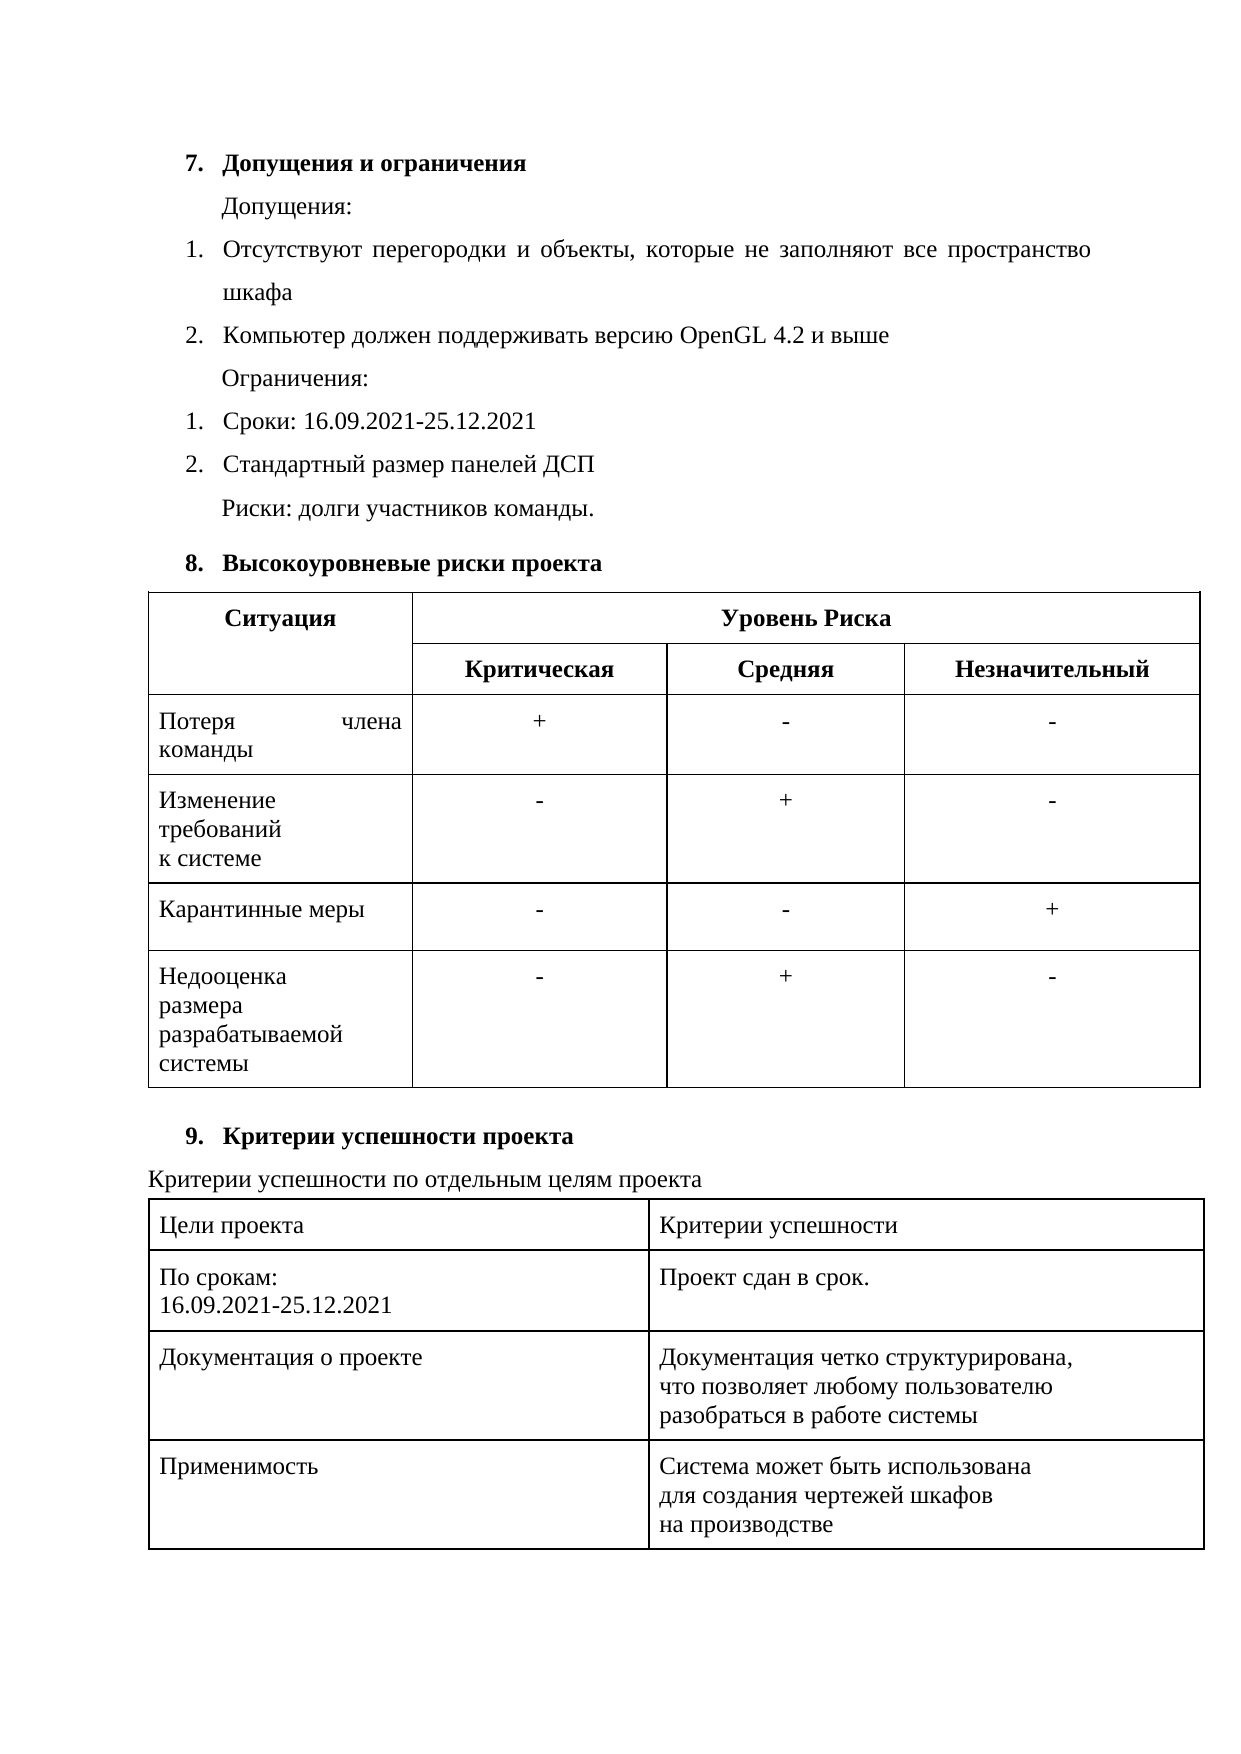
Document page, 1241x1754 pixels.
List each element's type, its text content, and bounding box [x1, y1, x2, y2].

list Компьютер должен поддерживать версию OpenGL 4.2 и выше [185, 320, 1092, 349]
table_cell - [905, 695, 1199, 774]
list Отсутствуют перегородки и объекты, которые не заполняют все пространство шкафа [185, 234, 1092, 306]
table_cell - [413, 775, 666, 882]
subtitle Допущения и ограничения [185, 148, 1092, 176]
table_header Уровень Риска [413, 593, 1199, 643]
table_cell Система может быть использована для создания чертежей шкафов на производстве [650, 1441, 1203, 1548]
table_header Критерии успешности [650, 1200, 1203, 1249]
table_cell - [905, 775, 1199, 882]
table_cell - [413, 951, 666, 1087]
list Стандартный размер панелей ДСП [185, 449, 1092, 478]
subtitle Критерии успешности проекта [185, 1121, 1092, 1150]
table_cell Изменение требований к системе [149, 775, 412, 882]
table_cell - [668, 695, 904, 774]
text Риски: долги участников команды. [148, 493, 1092, 521]
table_cell Документация о проекте [150, 1332, 648, 1439]
table_header Цели проекта [150, 1200, 648, 1249]
table_cell - [413, 884, 666, 949]
table_cell Применимость [150, 1441, 648, 1548]
table_cell - [905, 951, 1199, 1087]
table_cell + [668, 775, 904, 882]
table_cell - [668, 884, 904, 949]
list Сроки: 16.09.2021-25.12.2021 [185, 406, 1092, 435]
table_cell Проект сдан в срок. [650, 1251, 1203, 1330]
table_cell Критическая [413, 644, 666, 694]
table_cell Потеря члена команды [149, 695, 412, 774]
table_cell + [413, 695, 666, 774]
text Допущения: [148, 191, 1092, 219]
table_cell Недооценка размера разрабатываемой системы [149, 951, 412, 1087]
text Ограничения: [148, 363, 1092, 392]
subtitle Высокоуровневые риски проекта [185, 548, 1092, 577]
table_cell Документация четко структурирована, что позволяет любому пользователю разобраться в работе системы [650, 1332, 1203, 1439]
table_cell Незначительный [905, 644, 1199, 694]
table_header Ситуация [149, 593, 412, 694]
table_cell Карантинные меры [149, 884, 412, 949]
text Критерии успешности по отдельным целям проекта [148, 1164, 1092, 1193]
table_cell + [905, 884, 1199, 949]
table_cell По срокам: 16.09.2021-25.12.2021 [150, 1251, 648, 1330]
table_cell + [668, 951, 904, 1087]
table_cell Средняя [668, 644, 904, 694]
